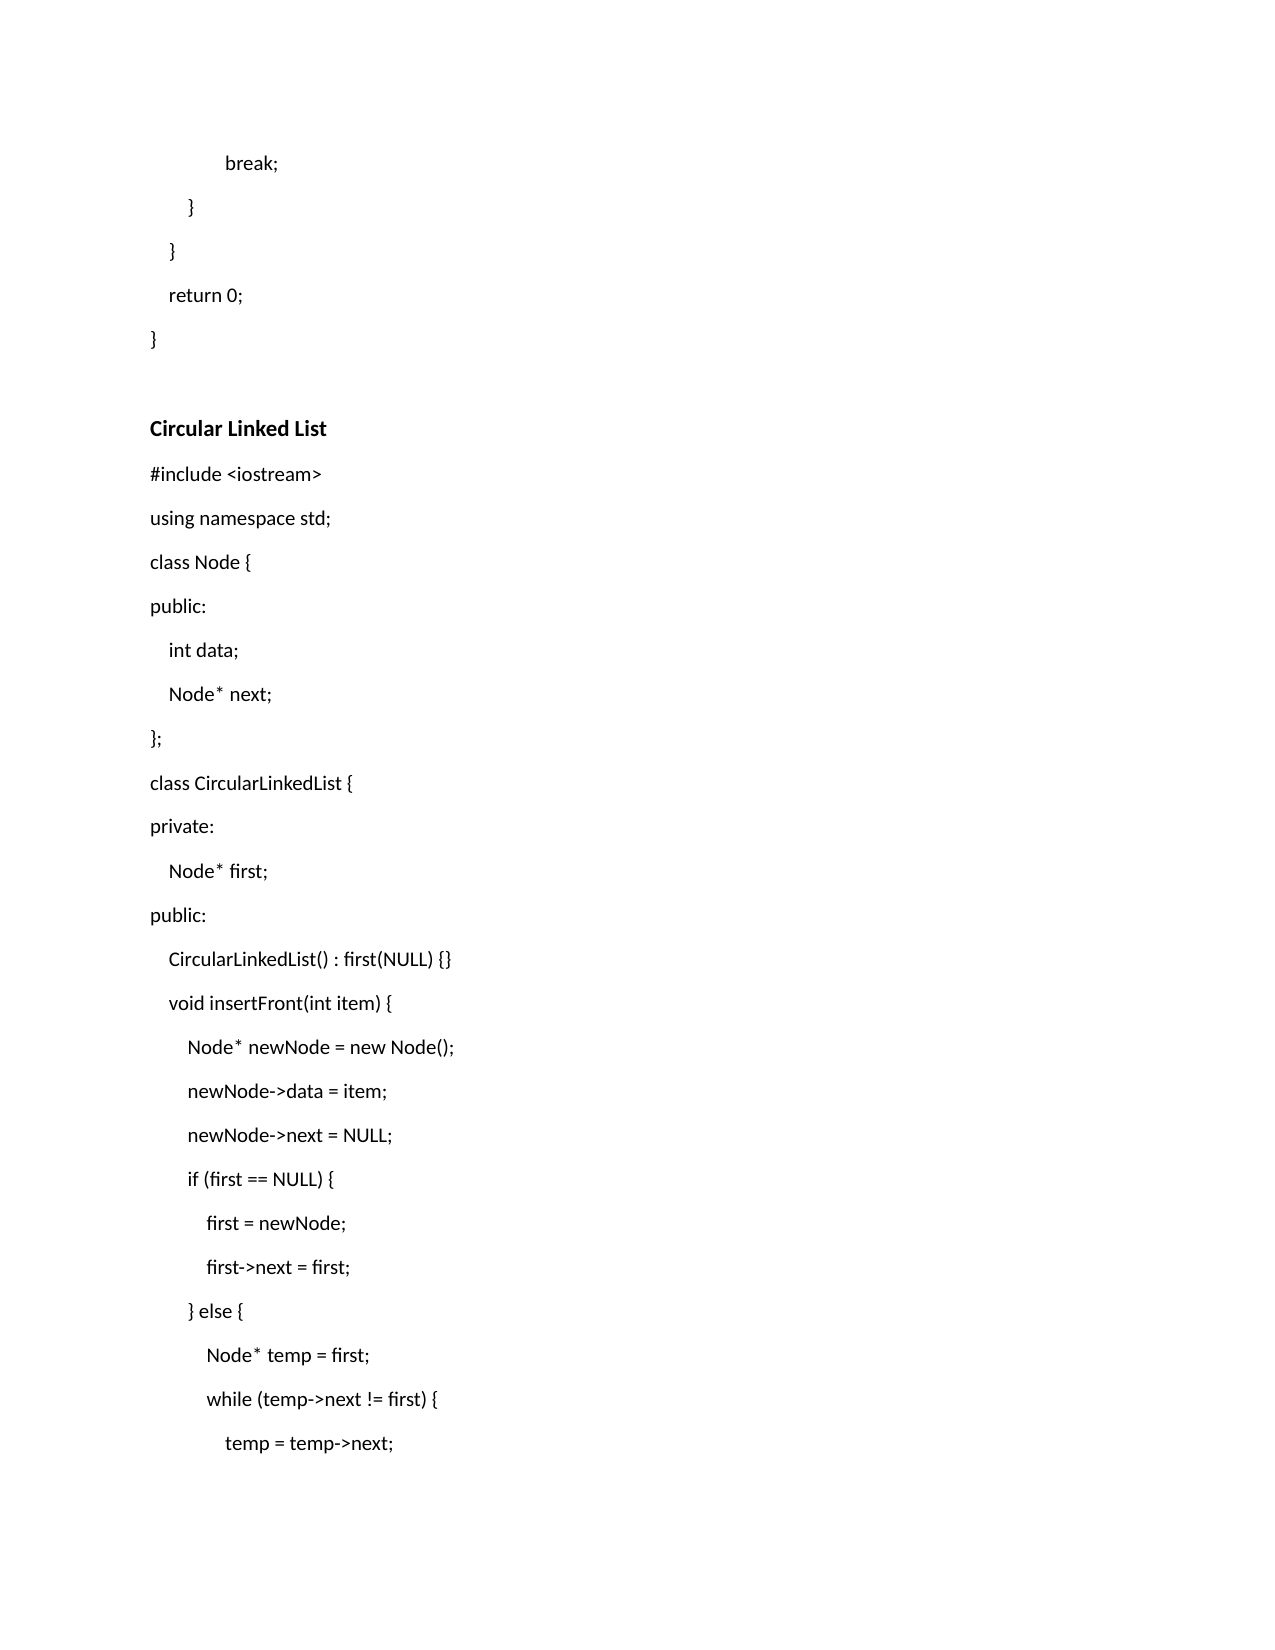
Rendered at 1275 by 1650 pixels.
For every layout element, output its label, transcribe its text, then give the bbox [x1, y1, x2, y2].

text Node* temp = first; [150, 1342, 1125, 1368]
text int data; [150, 637, 1125, 663]
text Node* newNode = new Node(); [150, 1034, 1125, 1059]
text return 0; [150, 282, 1125, 308]
text temp = temp->next; [150, 1431, 1125, 1456]
text Circular Linked List [150, 414, 1125, 442]
text public: [150, 902, 1125, 927]
text class CircularLinkedList { [150, 770, 1125, 795]
text break; [150, 150, 1125, 175]
text public: [150, 593, 1125, 619]
text #include <iostream> [150, 461, 1125, 487]
text } [150, 238, 1125, 263]
text first = newNode; [150, 1210, 1125, 1236]
text Node* first; [150, 858, 1125, 883]
text }; [150, 726, 1125, 751]
text } else { [150, 1298, 1125, 1324]
text first->next = first; [150, 1254, 1125, 1280]
text } [150, 194, 1125, 219]
text newNode->data = item; [150, 1078, 1125, 1103]
text newNode->next = NULL; [150, 1122, 1125, 1148]
text using namespace std; [150, 505, 1125, 531]
text } [150, 326, 1125, 352]
text if (first == NULL) { [150, 1166, 1125, 1192]
text private: [150, 814, 1125, 839]
text CircularLinkedList() : first(NULL) {} [150, 946, 1125, 971]
text class Node { [150, 549, 1125, 575]
text void insertFront(int item) { [150, 990, 1125, 1015]
text while (temp->next != first) { [150, 1387, 1125, 1412]
text Node* next; [150, 682, 1125, 707]
